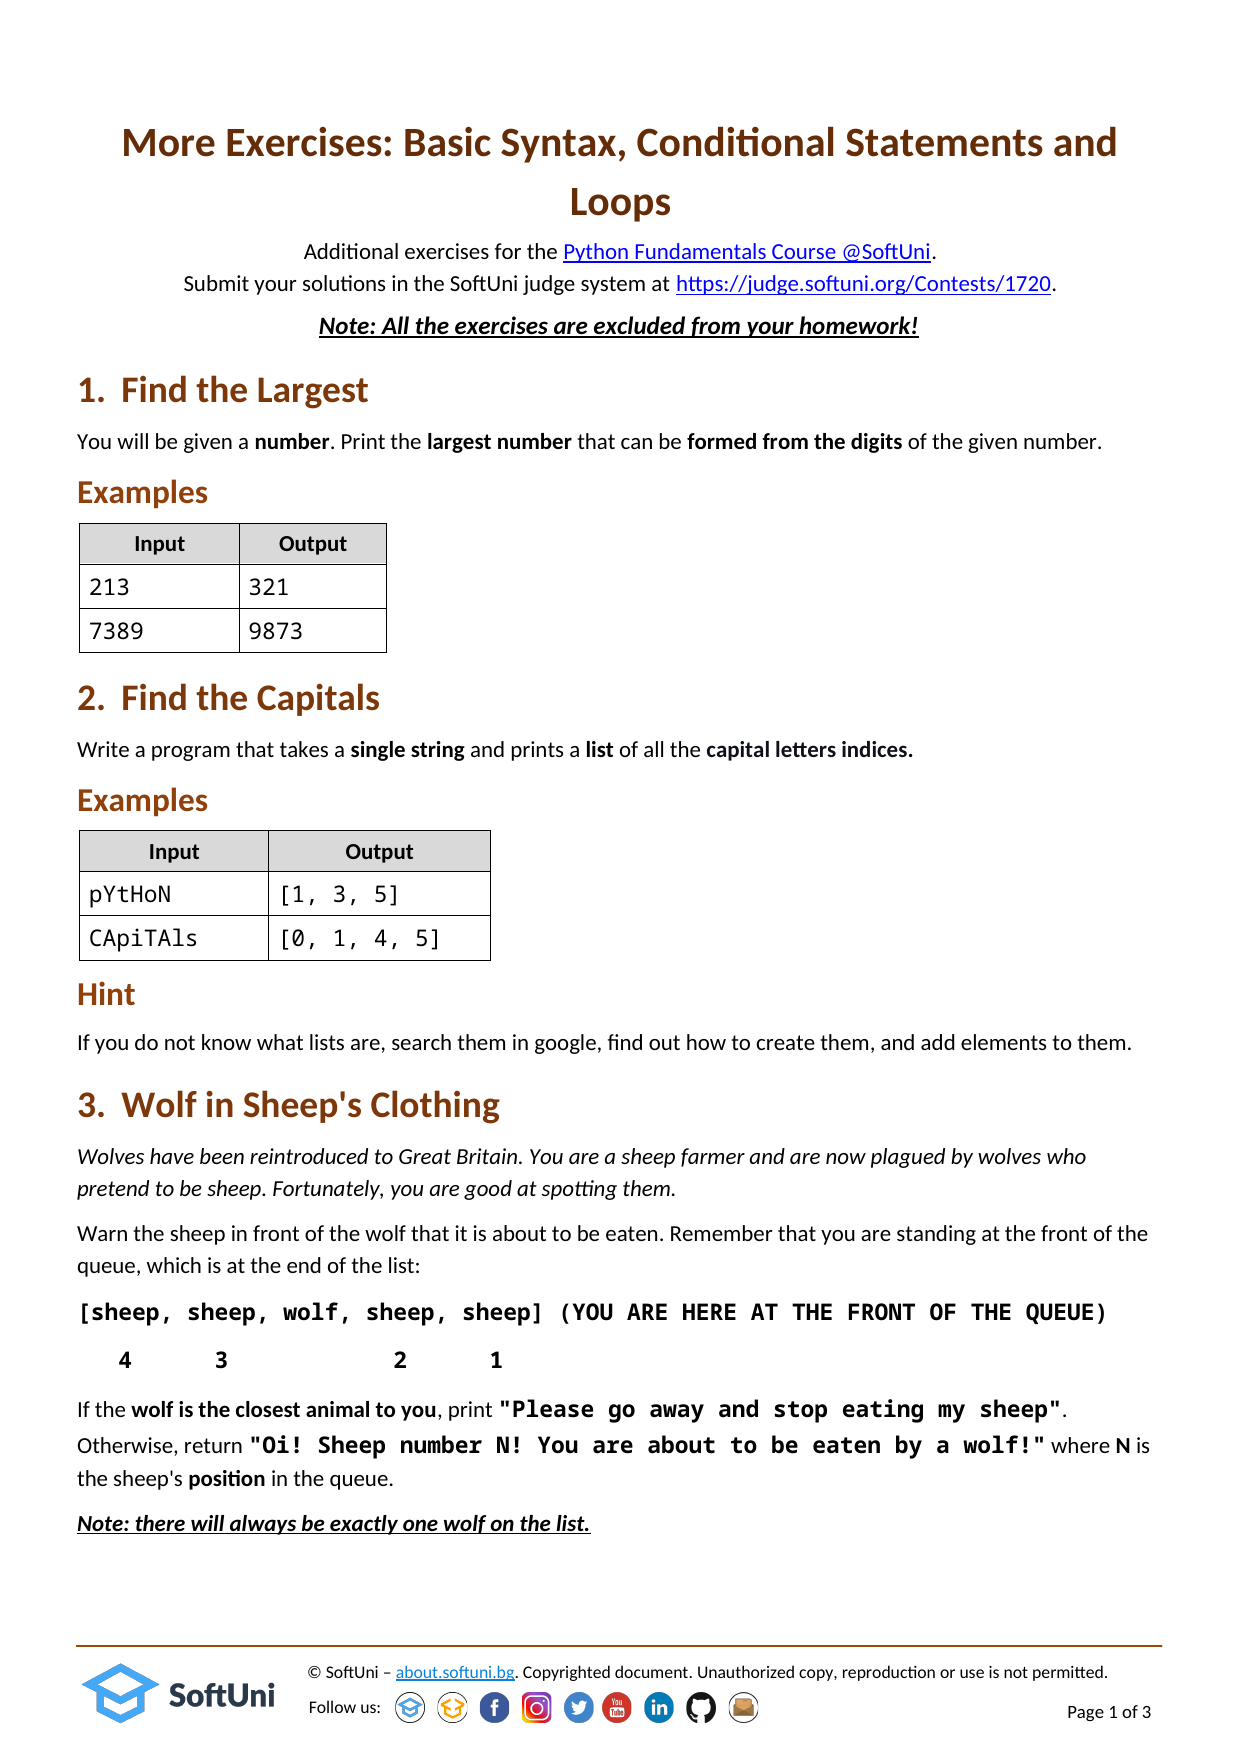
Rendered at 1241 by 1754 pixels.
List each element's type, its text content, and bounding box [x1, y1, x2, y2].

subtitle Find the Largest [77, 366, 1163, 412]
picture [479, 1692, 510, 1723]
table_cell [1, 3, 5] [269, 872, 490, 915]
text Warn the sheep in front of the wolf that it is about to be eaten. Remember that you are standing at the front of the queue, which is at the end of the list: [77, 1219, 1163, 1279]
table_cell pYtHoN [80, 872, 268, 915]
subtitle Examples [77, 779, 1163, 820]
table_header Output [269, 831, 490, 871]
subtitle Hint [77, 973, 1163, 1014]
picture [658, 1705, 667, 1714]
picture [522, 1692, 552, 1723]
picture [602, 1692, 632, 1723]
text You will be given a number. Print the largest number that can be formed from the digits of the given number. [77, 427, 1163, 455]
picture [564, 1692, 594, 1723]
table_cell 7389 [80, 609, 239, 652]
table_header Input [80, 524, 239, 563]
subtitle More Exercises: Basic Syntax, Conditional Statements and Loops [77, 116, 1163, 226]
picture [665, 1714, 674, 1723]
text If the wolf is the closest animal to you, print "Please go away and stop eating my sheep". Otherwise, return "Oi! Sheep number N! You are about to be eaten by a wolf!" where N is the sheep's position in the queue. [77, 1393, 1163, 1492]
subtitle Examples [77, 472, 1163, 512]
table_cell CApiTAls [80, 916, 268, 959]
picture [728, 1692, 759, 1723]
picture [644, 1714, 653, 1723]
text 4 3 2 1 [77, 1344, 1163, 1376]
text Note: there will always be exactly one wolf on the list. [77, 1509, 1163, 1537]
picture [644, 1692, 653, 1701]
table_cell [0, 1, 4, 5] [269, 916, 490, 959]
table_cell 213 [80, 565, 239, 608]
picture [665, 1692, 674, 1701]
text If you do not know what lists are, search them in google, find out how to create them, and add elements to them. [77, 1028, 1163, 1056]
table_header Input [80, 831, 268, 871]
text Additional exercises for the Python Fundamentals Course @SoftUni. [77, 237, 1163, 265]
picture [686, 1692, 716, 1723]
text [sheep, sheep, wolf, sheep, sheep] (YOU ARE HERE AT THE FRONT OF THE QUEUE) [77, 1296, 1163, 1327]
text Wolves have been reintroduced to Great Britain. You are a sheep farmer and are now plagued by wolves who pretend to be sheep. Fortunately, you are good at spotting them. [77, 1142, 1163, 1202]
picture [395, 1692, 425, 1723]
text Submit your solutions in the SoftUni judge system at https://judge.softuni.org/Contests/1720. [77, 269, 1163, 297]
table_cell 321 [240, 565, 386, 608]
subtitle Wolf in Sheep's Clothing [77, 1081, 1163, 1127]
subtitle Find the Capitals [77, 674, 1163, 719]
table_header Output [240, 524, 386, 563]
text Note: All the exercises are excluded from your homework! [77, 310, 1163, 341]
table_cell 9873 [240, 609, 386, 652]
picture [437, 1692, 468, 1723]
picture [75, 1658, 281, 1729]
text Write a program that takes a single string and prints a list of all the capital letters indices. [77, 735, 1163, 763]
